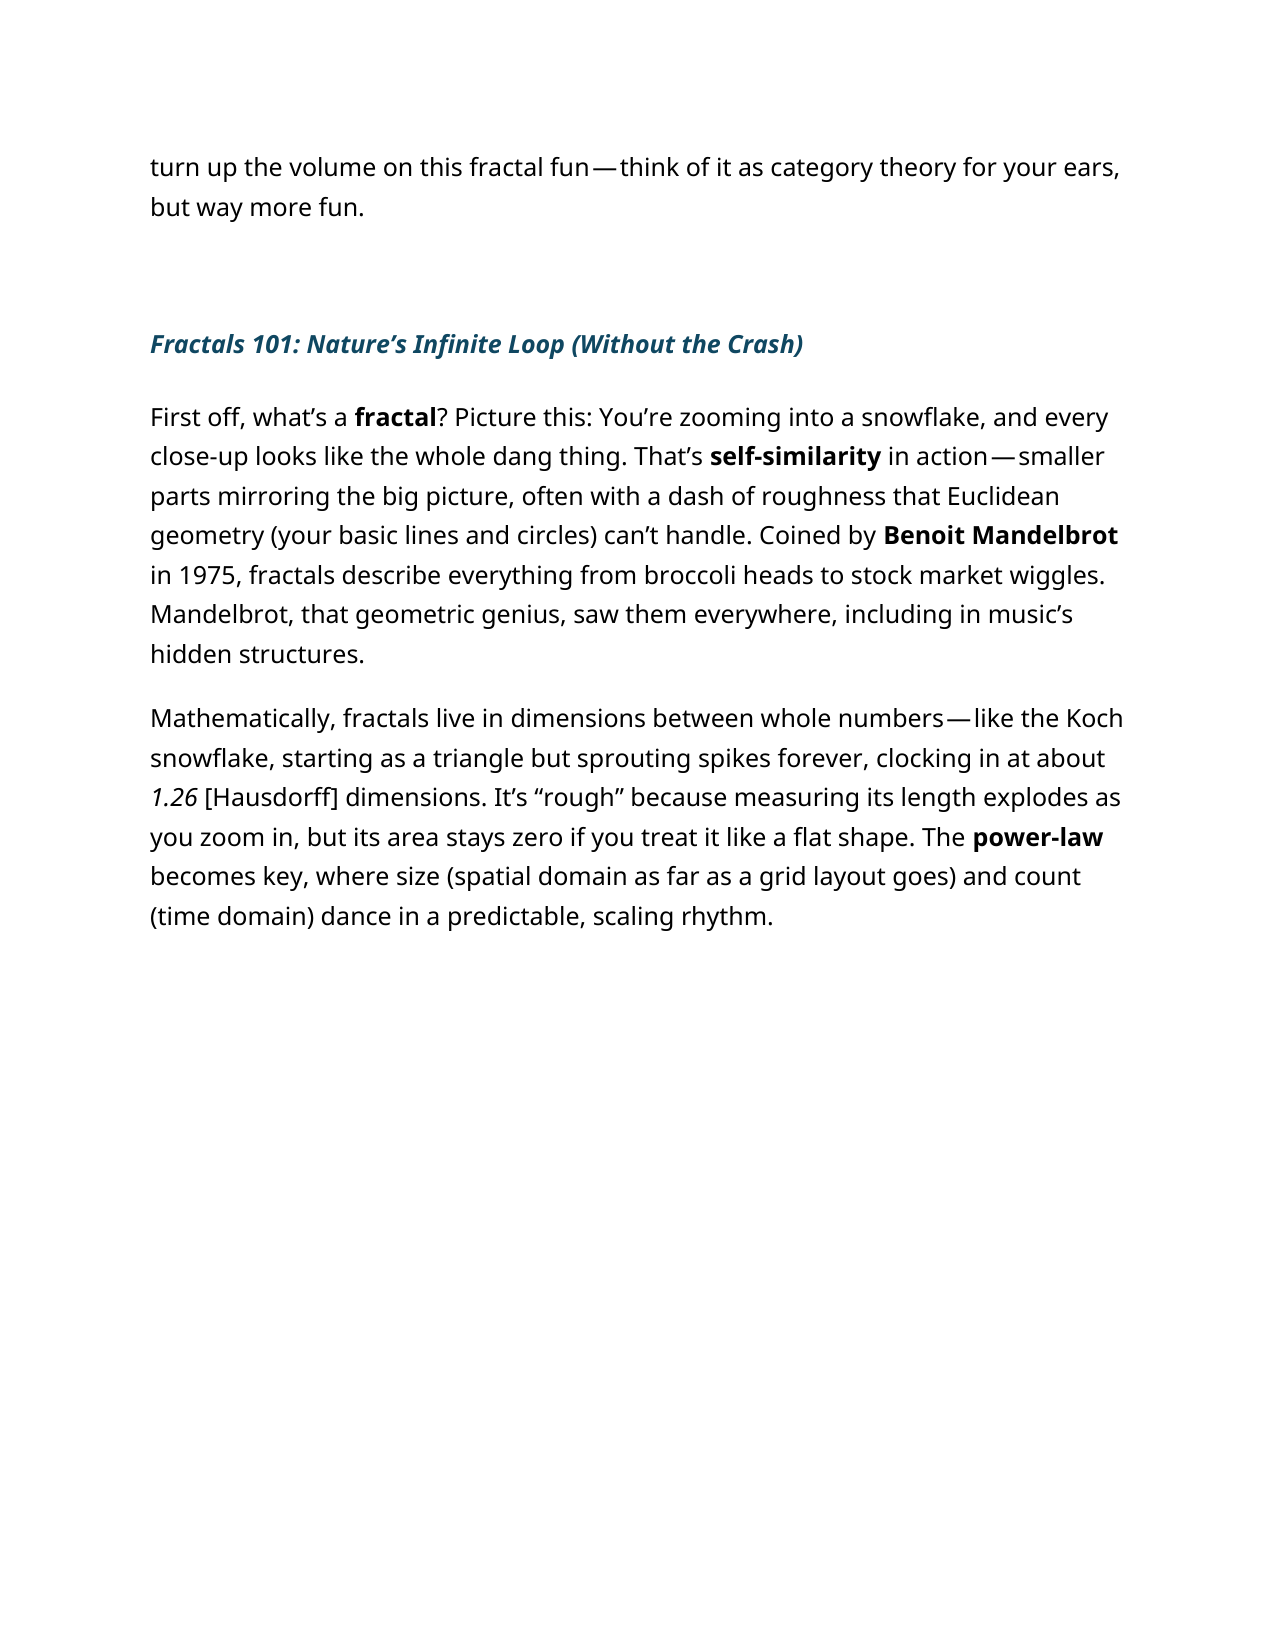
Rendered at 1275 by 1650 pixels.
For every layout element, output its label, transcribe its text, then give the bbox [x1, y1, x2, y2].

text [150, 150, 1125, 223]
text Mathematically, fractals live in dimensions between whole numbers — like the Koch snowflake, starting as a triangle but sprouting spikes forever, clocking in at about 1.26 [Hausdorff] dimensions. It’s “rough” because measuring its length explodes as you zoom in, but its area stays zero if you treat it like a flat shape. The power-law becomes key, where size (spatial domain as far as a grid layout goes) and count (time domain) dance in a predictable, scaling rhythm.The Koch Snowflake — each iteration adds smaller triangles to every edge, revealing infinite perimeter from finite area. (Source: Wikimedia Commons) [150, 701, 1125, 932]
subtitle Fractals 101: Nature’s Infinite Loop (Without the Crash) [150, 327, 1125, 361]
text First off, what’s a fractal? Picture this: You’re zooming into a snowflake, and every close-up looks like the whole dang thing. That’s self-similarity in action — smaller parts mirroring the big picture, often with a dash of roughness that Euclidean geometry (your basic lines and circles) can’t handle. Coined by Benoit Mandelbrot in 1975, fractals describe everything from broccoli heads to stock market wiggles. Mandelbrot, that geometric genius, saw them everywhere, including in music’s hidden structures. [150, 399, 1125, 670]
